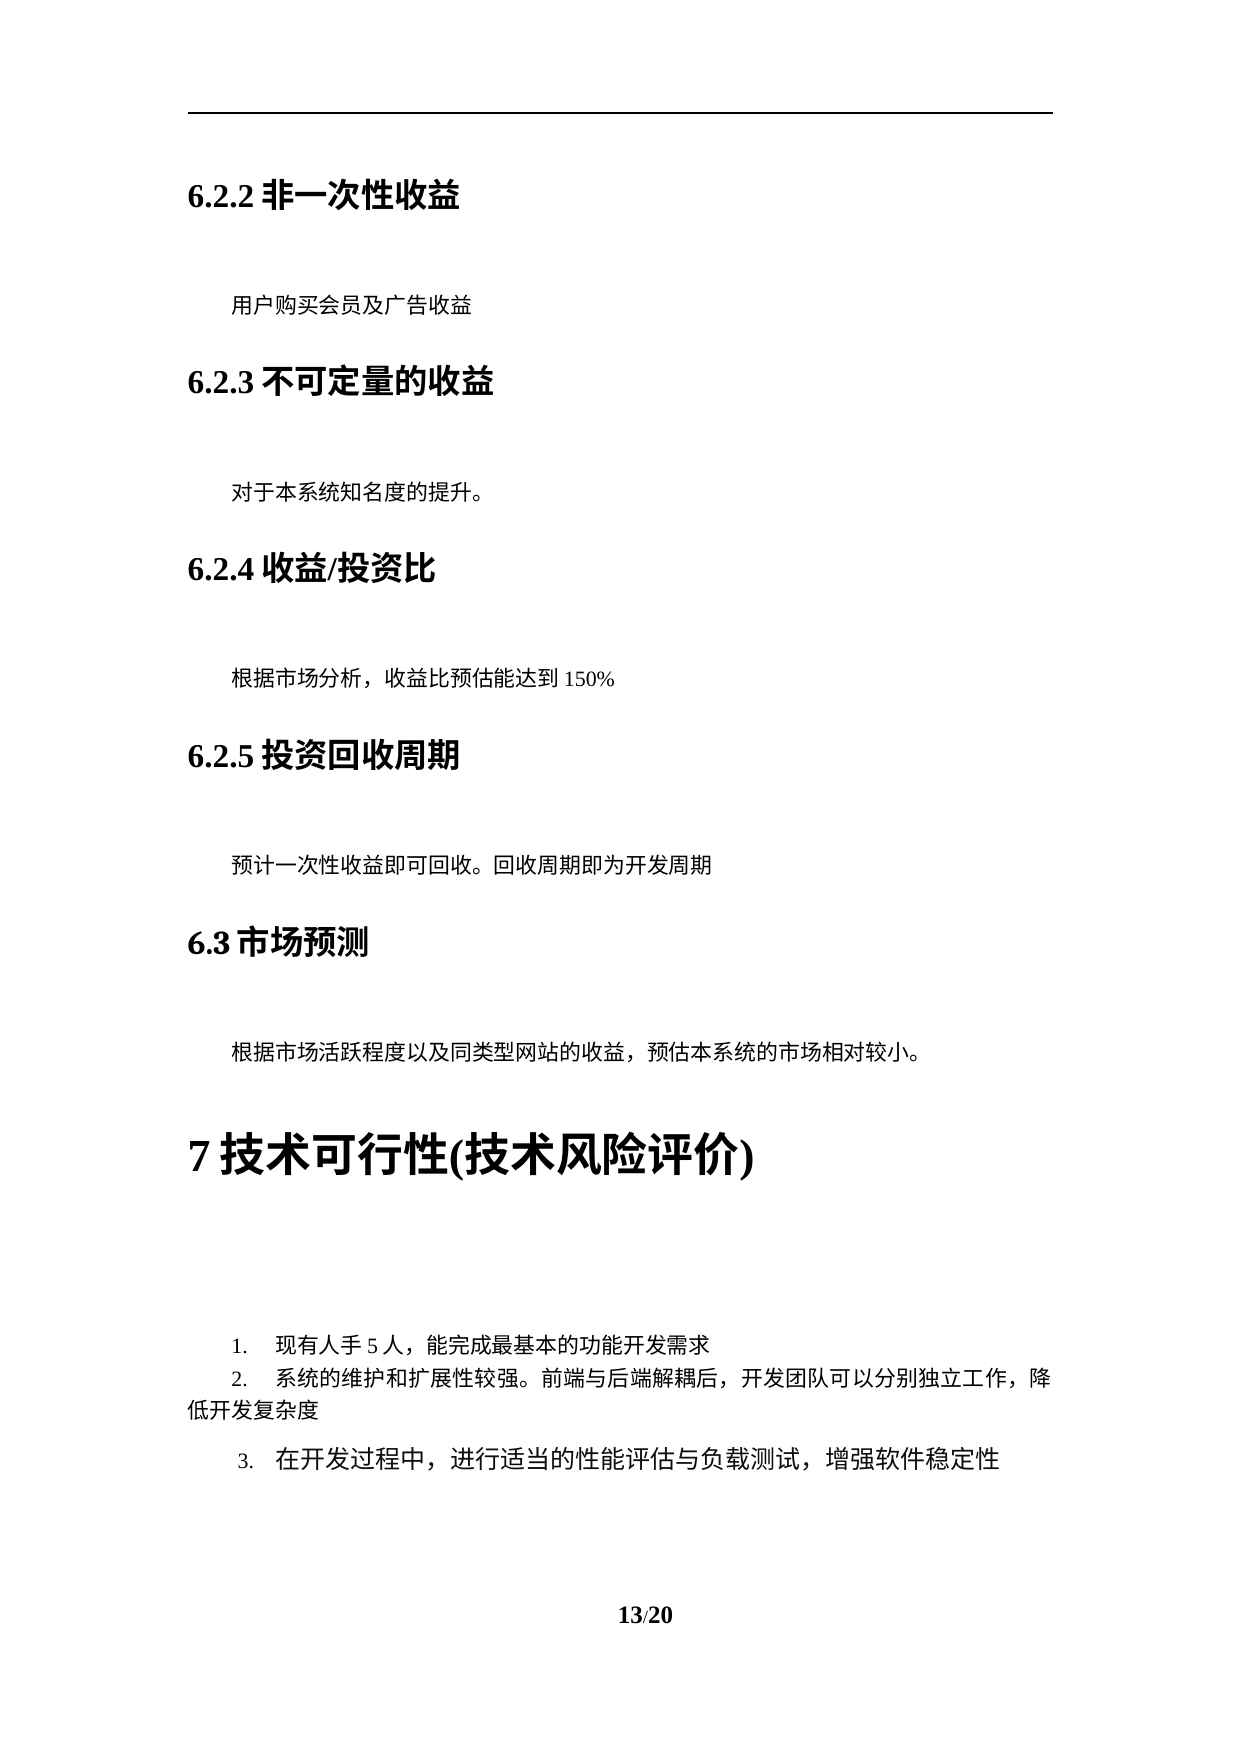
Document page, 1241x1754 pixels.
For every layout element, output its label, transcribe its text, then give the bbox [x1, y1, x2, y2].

text 预计一次性收益即可回收。回收周期即为开发周期 [187, 848, 1053, 880]
list 在开发过程中，进行适当的性能评估与负载测试，增强软件稳定性 [187, 1425, 1053, 1490]
subtitle 6.2.4收益/投资比 [187, 534, 1053, 599]
list 现有人手5人，能完成最基本的功能开发需求 [187, 1328, 1053, 1360]
text 根据市场分析，收益比预估能达到150% [187, 661, 1053, 693]
subtitle 6.3市场预测 [187, 907, 1053, 972]
list 系统的维护和扩展性较强。前端与后端解耦后，开发团队可以分别独立工作，降低开发复杂度 [187, 1360, 1053, 1425]
subtitle 6.2.5投资回收周期 [187, 720, 1053, 785]
subtitle 6.2.2非一次性收益 [187, 160, 1053, 225]
text 用户购买会员及广告收益 [187, 287, 1053, 320]
text 根据市场活跃程度以及同类型网站的收益，预估本系统的市场相对较小。 [187, 1034, 1053, 1067]
subtitle 6.2.3不可定量的收益 [187, 347, 1053, 412]
text 对于本系统知名度的提升。 [187, 474, 1053, 507]
subtitle 7技术可行性(技术风险评价) [187, 1102, 1053, 1200]
